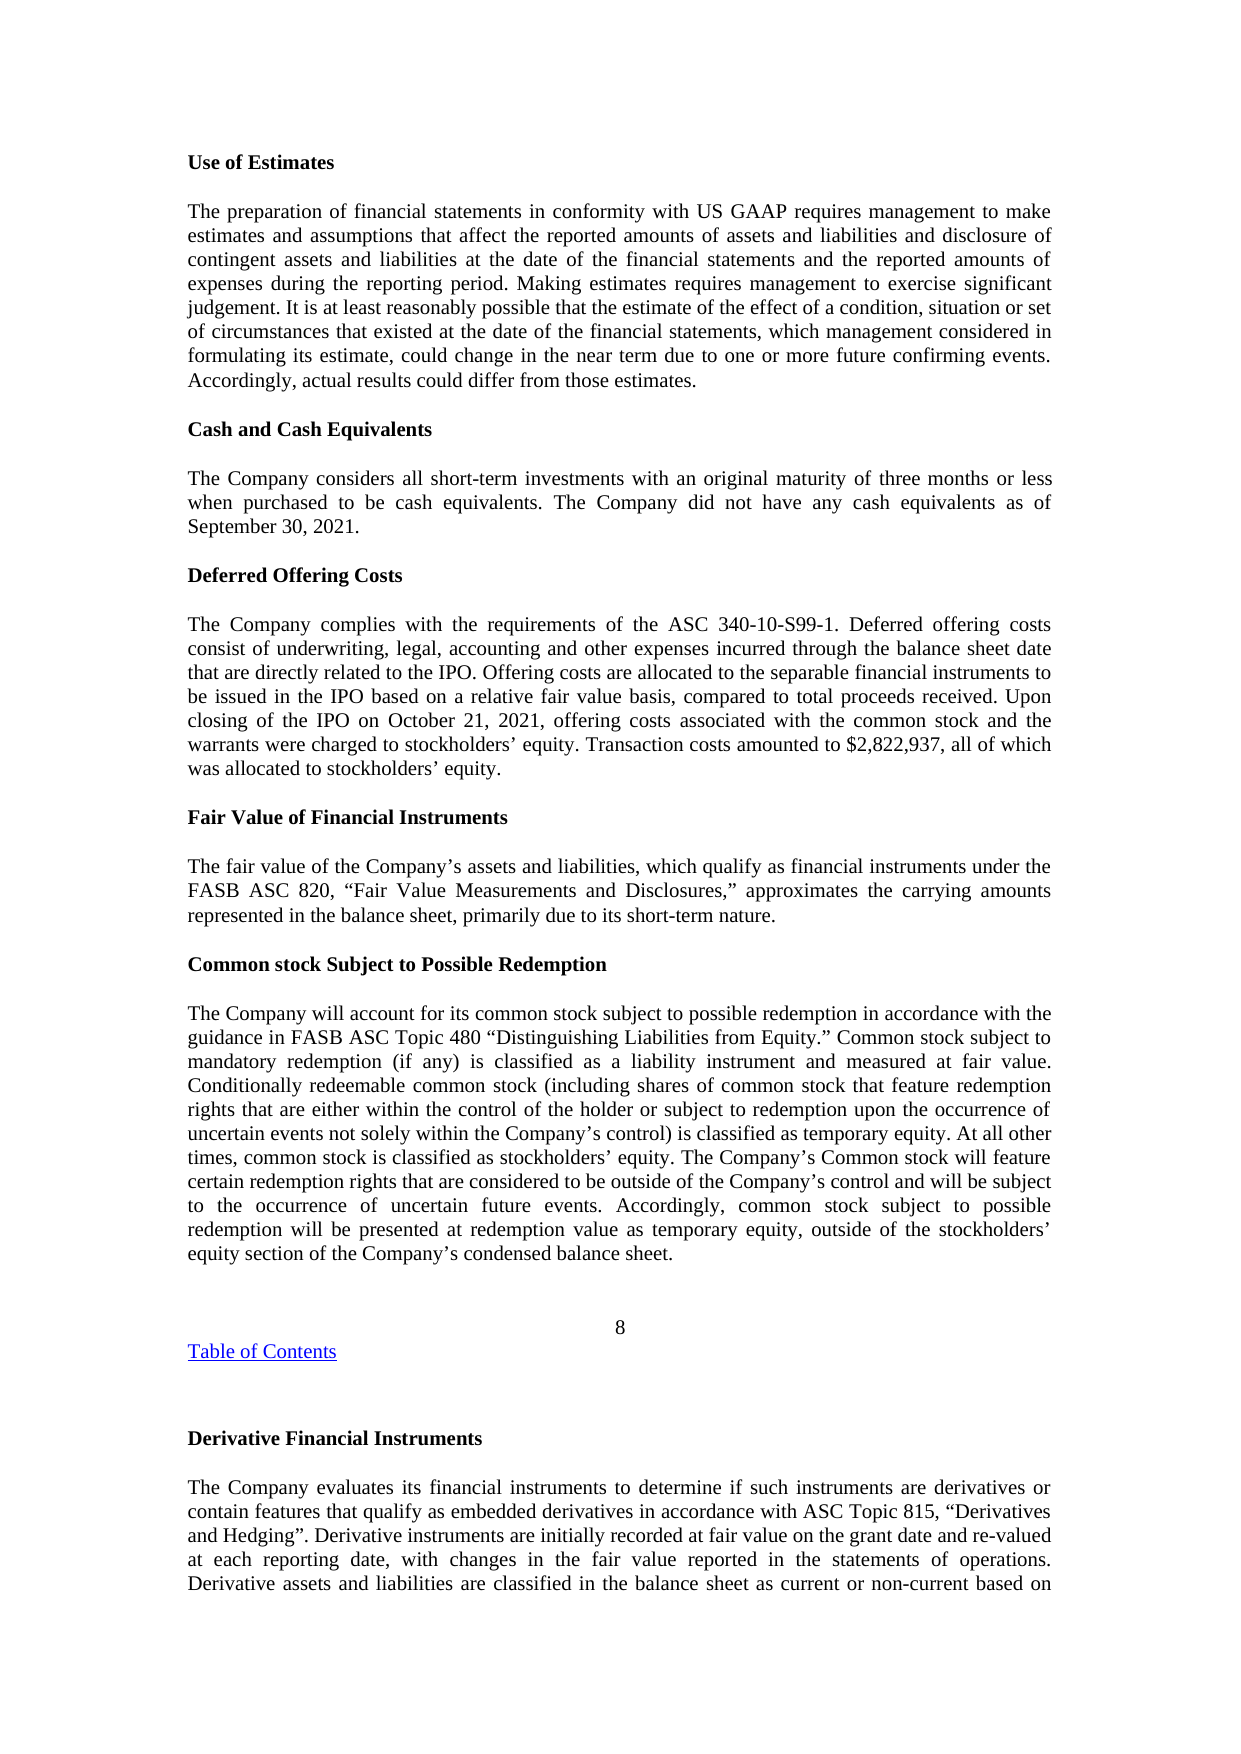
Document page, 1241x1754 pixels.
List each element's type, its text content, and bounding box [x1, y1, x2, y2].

text The Company will account for its common stock subject to possible redemption in accordance with the guidance in FASB ASC Topic 480 “Distinguishing Liabilities from Equity.” Common stock subject to mandatory redemption (if any) is classified as a liability instrument and measured at fair value. Conditionally redeemable common stock (including shares of common stock that feature redemption rights that are either within the control of the holder or subject to redemption upon the occurrence of uncertain events not solely within the Company’s control) is classified as temporary equity. At all other times, common stock is classified as stockholders’ equity. The Company’s Common stock will feature certain redemption rights that are considered to be outside of the Company’s control and will be subject to the occurrence of uncertain future events. Accordingly, common stock subject to possible redemption will be presented at redemption value as temporary equity, outside of the stockholders’ equity section of the Company’s condensed balance sheet. [187, 1001, 1053, 1265]
text Fair Value of Financial Instruments [187, 805, 1053, 829]
text Use of Estimates [187, 150, 1053, 174]
text The preparation of financial statements in conformity with US GAAP requires management to make estimates and assumptions that affect the reported amounts of assets and liabilities and disclosure of contingent assets and liabilities at the date of the financial statements and the reported amounts of expenses during the reporting period. Making estimates requires management to exercise significant judgement. It is at least reasonably possible that the estimate of the effect of a condition, situation or set of circumstances that existed at the date of the financial statements, which management considered in formulating its estimate, could change in the near term due to one or more future confirming events. Accordingly, actual results could differ from those estimates. [187, 199, 1053, 392]
text 8 [187, 1315, 1053, 1339]
text Derivative Financial Instruments [187, 1426, 1053, 1450]
text Common stock Subject to Possible Redemption [187, 952, 1053, 976]
text The Company considers all short-term investments with an original maturity of three months or less when purchased to be cash equivalents. The Company did not have any cash equivalents as of September 30, 2021. [187, 466, 1053, 538]
text Table of Contents [187, 1339, 1053, 1363]
text The fair value of the Company’s assets and liabilities, which qualify as financial instruments under the FASB ASC 820, “Fair Value Measurements and Disclosures,” approximates the carrying amounts represented in the balance sheet, primarily due to its short-term nature. [187, 854, 1053, 927]
text The Company complies with the requirements of the ASC 340-10-S99-1. Deferred offering costs consist of underwriting, legal, accounting and other expenses incurred through the balance sheet date that are directly related to the IPO. Offering costs are allocated to the separable financial instruments to be issued in the IPO based on a relative fair value basis, compared to total proceeds received. Upon closing of the IPO on October 21, 2021, offering costs associated with the common stock and the warrants were charged to stockholders’ equity. Transaction costs amounted to $2,822,937, all of which was allocated to stockholders’ equity. [187, 612, 1053, 780]
text Cash and Cash Equivalents [187, 417, 1053, 441]
text Deferred Offering Costs [187, 563, 1053, 587]
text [187, 1475, 1053, 1595]
